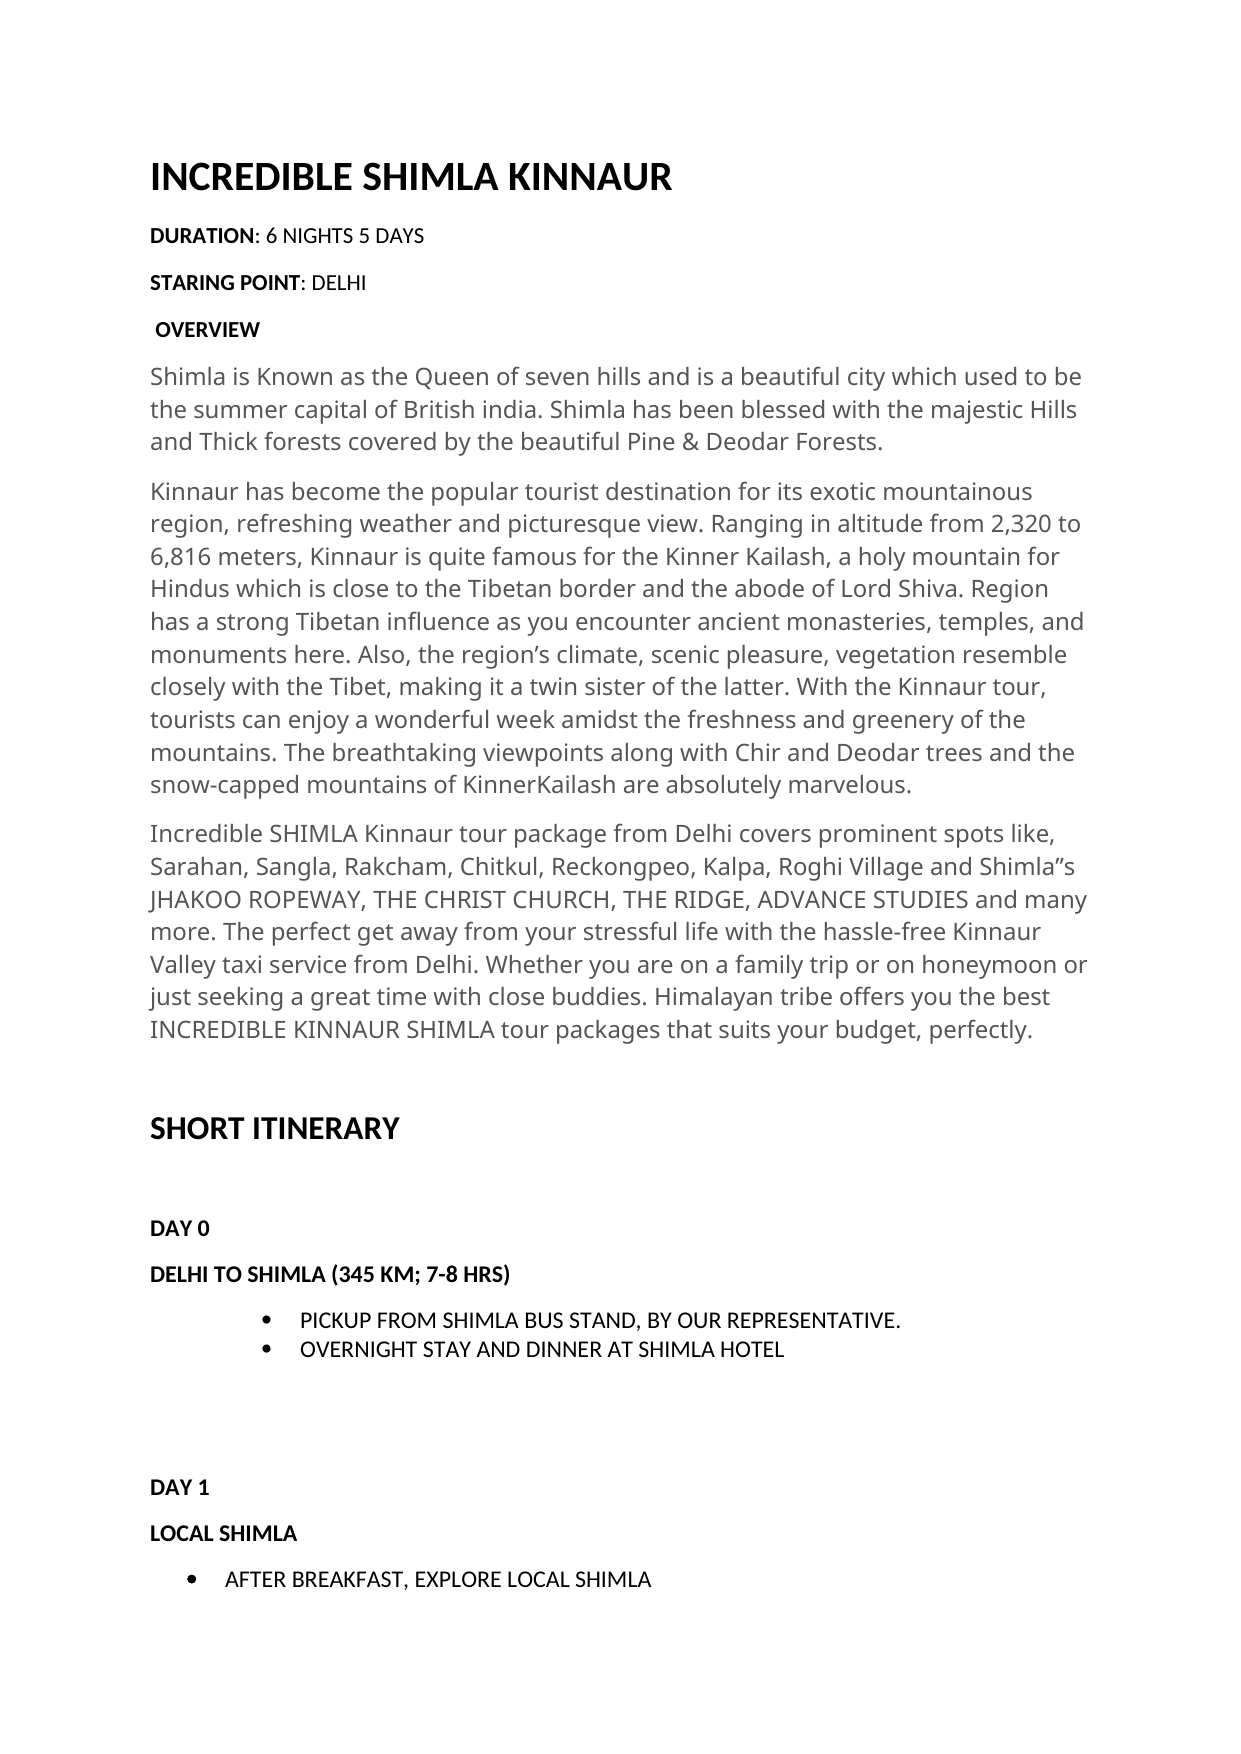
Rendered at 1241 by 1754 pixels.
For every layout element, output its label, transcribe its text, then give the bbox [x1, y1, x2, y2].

text DAY 1 [150, 1472, 1090, 1502]
text STARING POINT: DELHI [150, 268, 1090, 296]
list AFTER BREAKFAST, EXPLORE LOCAL SHIMLA [187, 1564, 1090, 1593]
text Shimla is Known as the Queen of seven hills and is a beautiful city which used to be the summer capital of British india. Shimla has been blessed with the majestic Hills and Thick forests covered by the beautiful Pine & Deodar Forests. [891, 360, 1090, 458]
text INCREDIBLE SHIMLA KINNAUR [150, 150, 1090, 201]
list PICKUP FROM SHIMLA BUS STAND, BY OUR REPRESENTATIVE. [262, 1305, 1090, 1334]
list OVERNIGHT STAY AND DINNER AT SHIMLA HOTEL [262, 1334, 1090, 1364]
text SHORT ITINERARY [150, 1107, 1090, 1147]
text DURATION: 6 NIGHTS 5 DAYS [150, 222, 1090, 249]
text DELHI TO SHIMLA (345 KM; 7-8 HRS) [150, 1259, 1090, 1288]
text Incredible SHIMLA Kinnaur tour package from Delhi covers prominent spots like, Sarahan, Sangla, Rakcham, Chitkul, Reckongpeo, Kalpa, Roghi Village and Shimla”s JHAKOO ROPEWAY, THE CHRIST CHURCH, THE RIDGE, ADVANCE STUDIES and many more. The perfect get away from your stressful life with the hassle-free Kinnaur Valley taxi service from Delhi. Whether you are on a family trip or on honeymoon or just seeking a great time with close buddies. Himalayan tribe offers you the best INCREDIBLE KINNAUR SHIMLA tour packages that suits your budget, perfectly. [150, 817, 1090, 1045]
text LOCAL SHIMLA [150, 1518, 1090, 1547]
text DAY 0 [150, 1213, 1090, 1243]
text OVERVIEW [150, 315, 1090, 343]
text Kinnaur has become the popular tourist destination for its exotic mountainous region, refreshing weather and picturesque view. Ranging in altitude from 2,320 to 6,816 meters, Kinnaur is quite famous for the Kinner Kailash, a holy mountain for Hindus which is close to the Tibetan border and the abode of Lord Shiva. Region has a strong Tibetan influence as you encounter ancient monasteries, temples, and monuments here. Also, the region’s climate, scenic pleasure, vegetation resemble closely with the Tibet, making it a twin sister of the latter. With the Kinnaur tour, tourists can enjoy a wonderful week amidst the freshness and greenery of the mountains. The breathtaking viewpoints along with Chir and Deodar trees and the snow-capped mountains of KinnerKailash are absolutely marvelous. [150, 474, 1090, 801]
